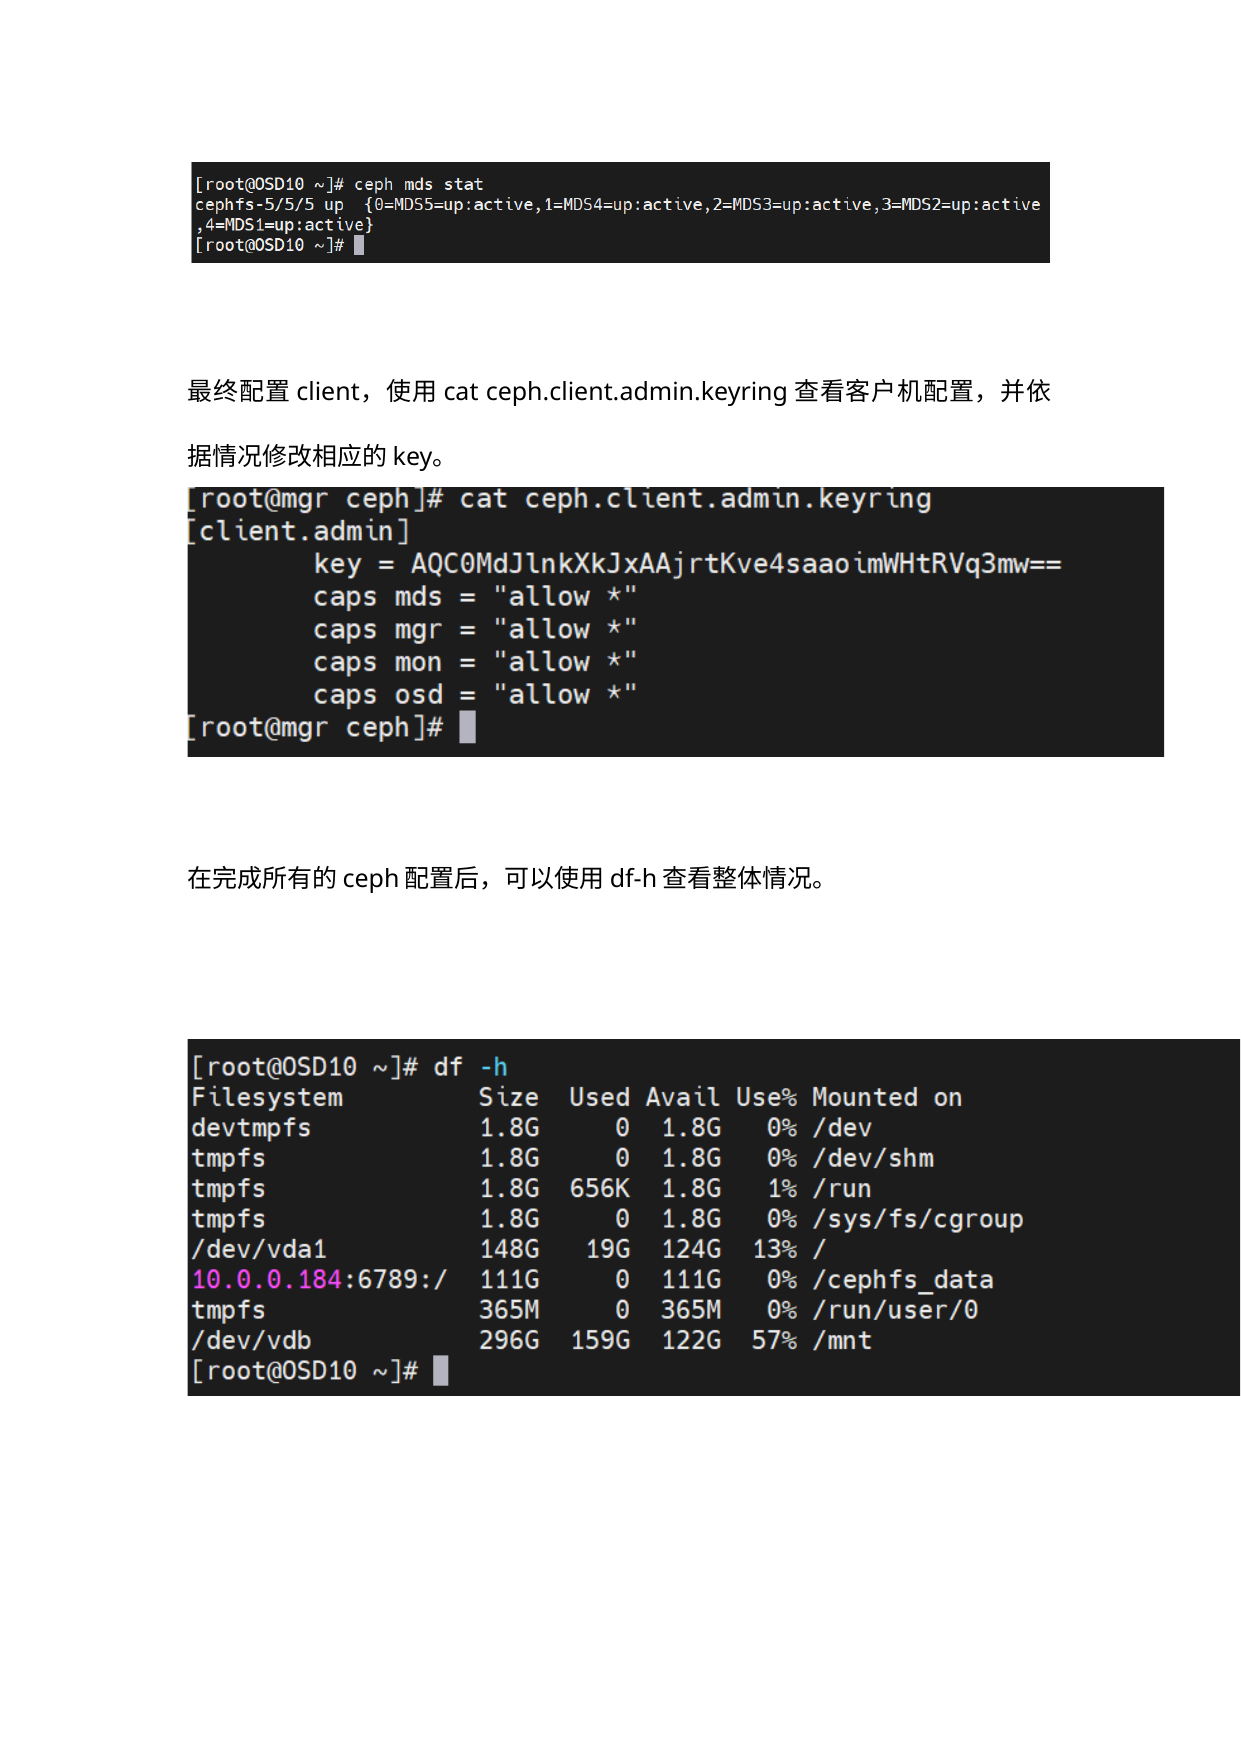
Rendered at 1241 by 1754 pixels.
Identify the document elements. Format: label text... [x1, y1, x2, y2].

picture [187, 162, 1052, 263]
text 在完成所有的ceph配置后，可以使用df-h查看整体情况。 [187, 844, 1053, 909]
picture [187, 1039, 1241, 1396]
picture [187, 487, 1165, 757]
text 最终配置client，使用cat ceph.client.admin.keyring查看客户机配置，并依据情况修改相应的key。 [187, 357, 1053, 487]
